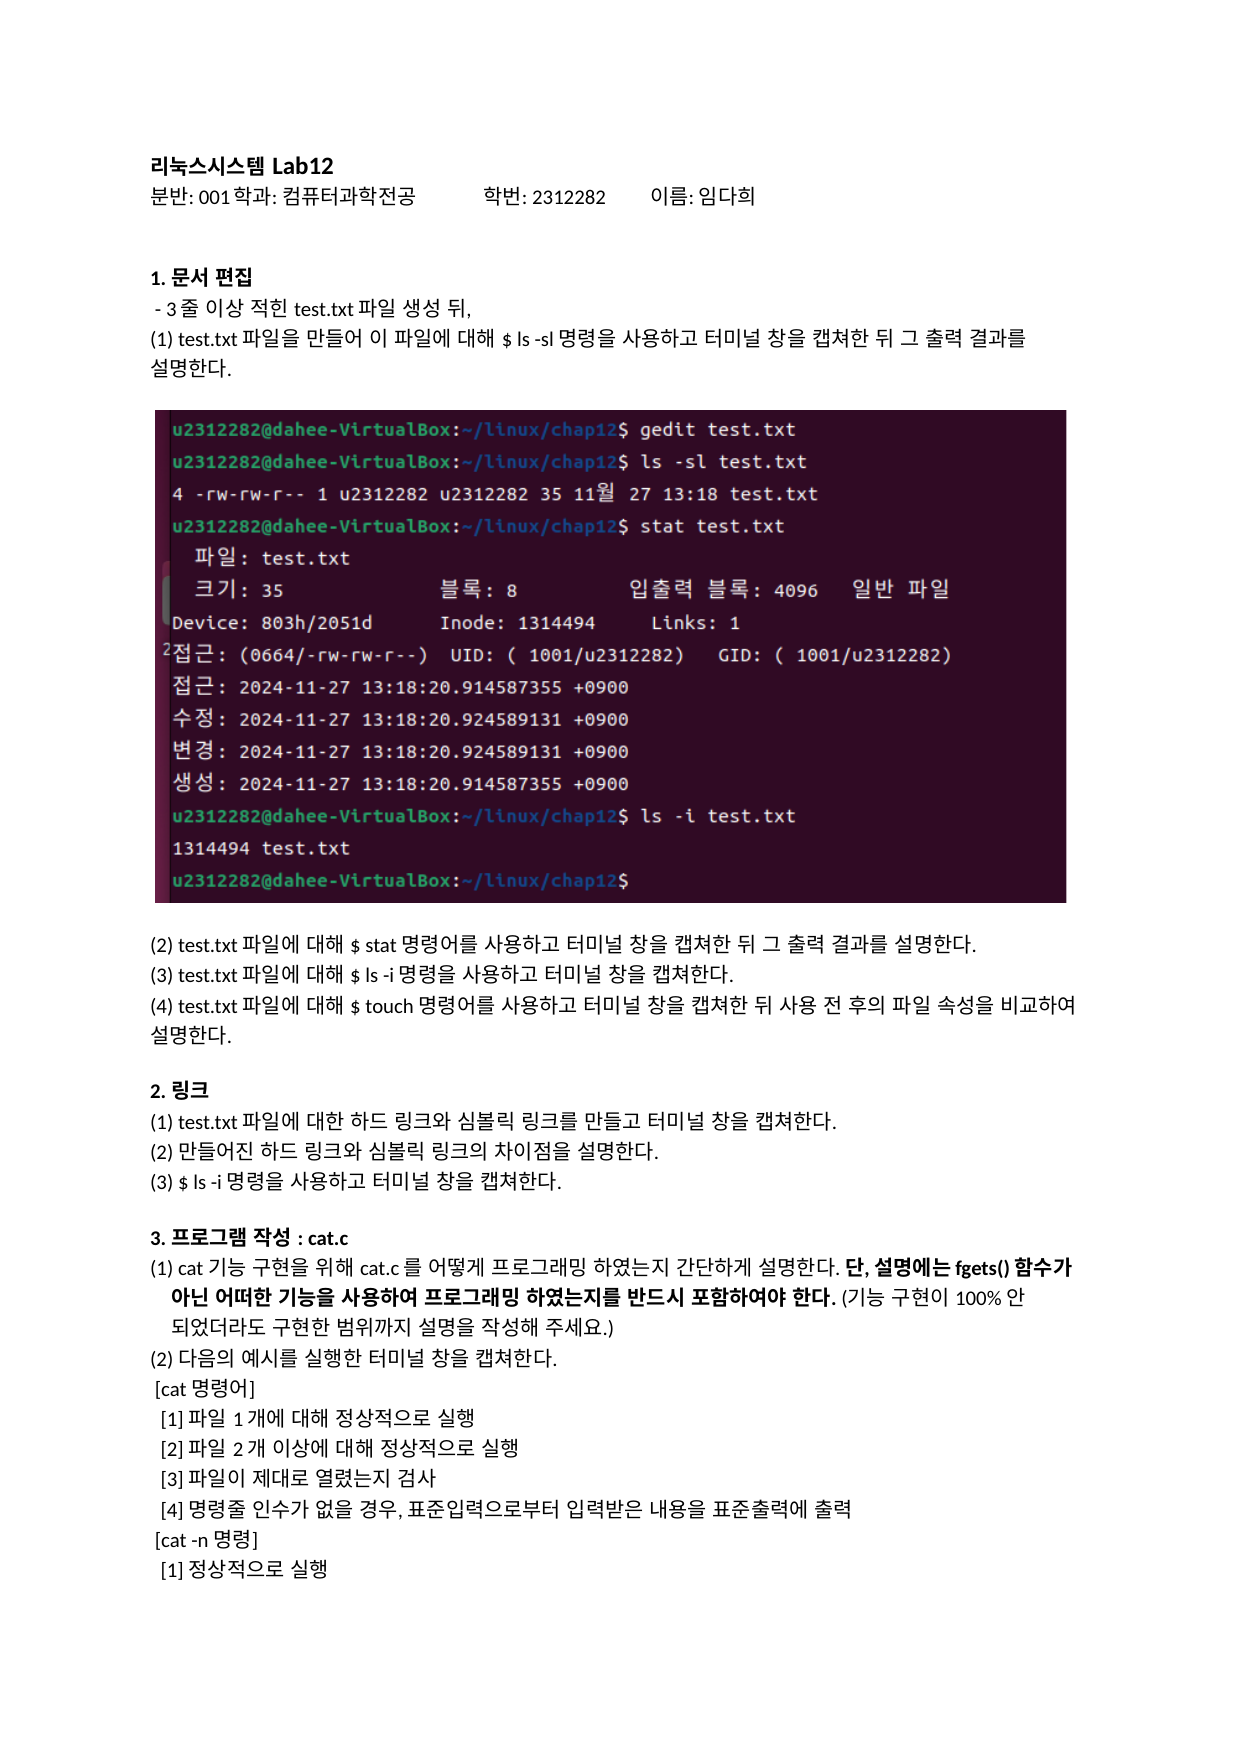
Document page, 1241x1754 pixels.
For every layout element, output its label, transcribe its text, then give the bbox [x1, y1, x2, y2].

text 2. 링크 [150, 1075, 1090, 1105]
text (1) test.txt 파일을 만들어 이 파일에 대해 $ ls -sl 명령을 사용하고 터미널 창을 캡쳐한 뒤 그 출력 결과를 설명한다. [150, 322, 1090, 382]
text (4) test.txt 파일에 대해 $ touch 명령어를 사용하고 터미널 창을 캡쳐한 뒤 사용 전 후의 파일 속성을 비교하여 설명한다. [150, 989, 1090, 1049]
text [2] 파일 2개 이상에 대해 정상적으로 실행 [150, 1432, 1090, 1463]
text (3) test.txt 파일에 대해 $ ls -i 명령을 사용하고 터미널 창을 캡쳐한다. [150, 959, 1090, 989]
text - 3줄 이상 적힌 test.txt 파일 생성 뒤, [150, 292, 1090, 322]
text [cat -n 명령] [150, 1523, 1090, 1553]
text (2) 다음의 예시를 실행한 터미널 창을 캡쳐한다. [150, 1342, 1090, 1372]
picture [155, 410, 1067, 903]
text (1) test.txt 파일에 대한 하드 링크와 심볼릭 링크를 만들고 터미널 창을 캡쳐한다. [150, 1105, 1090, 1135]
text 리눅스시스템 Lab12 [150, 150, 1090, 181]
text (2) test.txt 파일에 대해 $ stat 명령어를 사용하고 터미널 창을 캡쳐한 뒤 그 출력 결과를 설명한다. [150, 928, 1090, 959]
text [1] 정상적으로 실행 [150, 1553, 1090, 1583]
text [3] 파일이 제대로 열렸는지 검사 [150, 1463, 1090, 1493]
text [1] 파일 1개에 대해 정상적으로 실행 [150, 1402, 1090, 1432]
text 1. 문서 편집 [150, 262, 1090, 292]
text (1) cat 기능 구현을 위해 cat.c를 어떻게 프로그래밍 하였는지 간단하게 설명한다. 단, 설명에는fgets() 함수가 아닌 어떠한 기능을 사용하여 프로그래밍 하였는지를 반드시 포함하여야 한다. (기능 구현이 100% 안 되었더라도 구현한 범위까지 설명을 작성해 주세요.) [150, 1251, 1090, 1342]
text [cat 명령어] [150, 1372, 1090, 1402]
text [150, 1493, 1090, 1523]
text (3) $ ls -i 명령을 사용하고 터미널 창을 캡쳐한다. [150, 1165, 1090, 1196]
text 3. 프로그램 작성 : cat.c [150, 1221, 1090, 1251]
text 분반: 001 학과: 컴퓨터과학전공 학번: 2312282 이름: 임다희 [150, 181, 1090, 211]
text (2) 만들어진 하드 링크와 심볼릭 링크의 차이점을 설명한다. [150, 1135, 1090, 1165]
